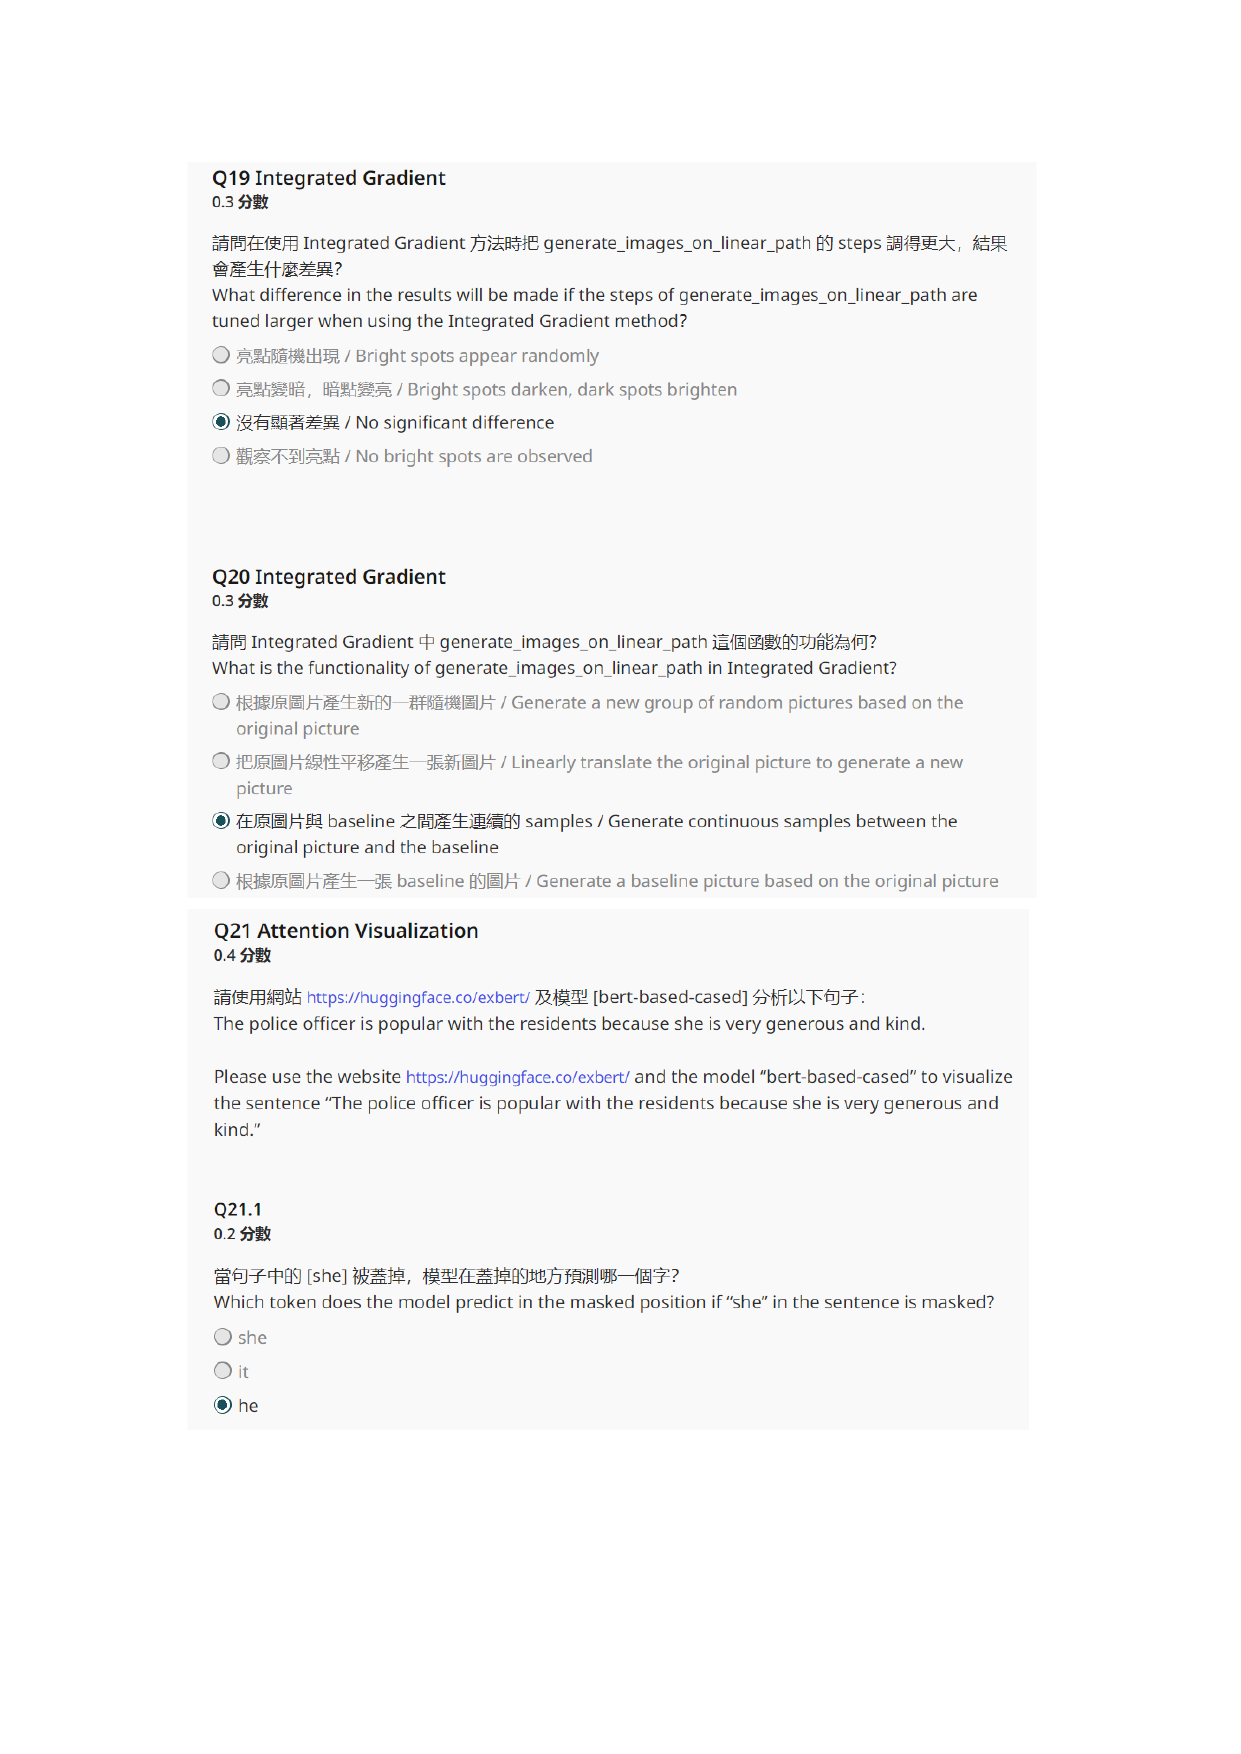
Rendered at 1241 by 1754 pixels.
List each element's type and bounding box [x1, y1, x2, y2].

picture [187, 909, 1029, 1430]
picture [187, 162, 1037, 898]
